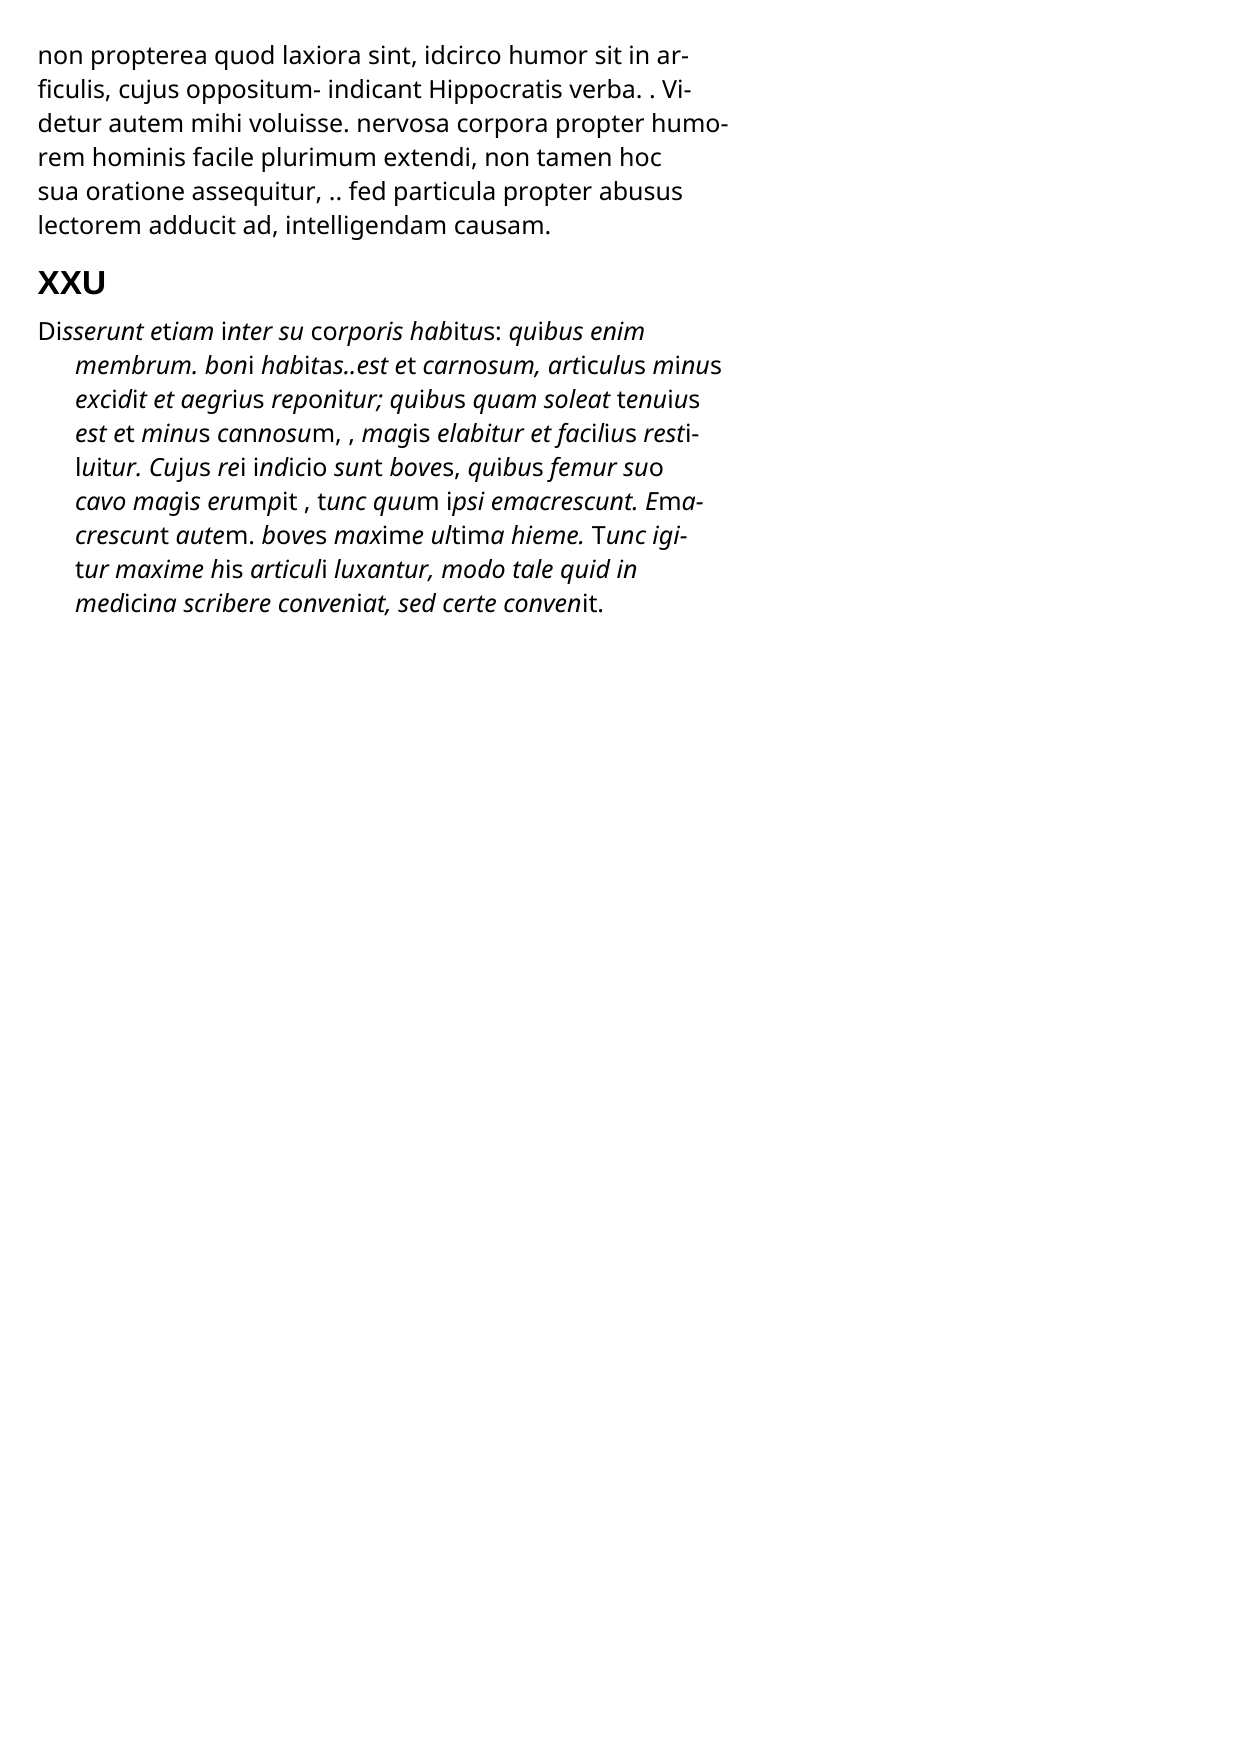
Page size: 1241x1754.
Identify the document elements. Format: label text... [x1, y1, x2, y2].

text non propterea quod laxiora sint, idcirco humor sit in ar- ficulis, cujus oppositum- indicant Hippocratis verba. . Vi- detur autem mihi voluisse. nervosa corpora propter humo- rem hominis facile plurimum extendi, non tamen hoc sua oratione assequitur, .. fed particula propter abusus lectorem adducit ad, intelligendam causam. [37, 37, 1203, 242]
subtitle XXU [37, 263, 1203, 301]
text Disserunt etiam inter su corporis habitus: quibus enim membrum. boni habitas..est et carnosum, articulus minus excidit et aegrius reponitur; quibus quam soleat tenuius est et minus cannosum, , magis elabitur et facilius resti- luitur. Cujus rei indicio sunt boves, quibus femur suo cavo magis erumpit , tunc quum ipsi emacrescunt. Ema- crescunt autem. boves maxime ultima hieme. Tunc igi- tur maxime his articuli luxantur, modo tale quid in medicina scribere conveniat, sed certe convenit. [37, 314, 1203, 620]
